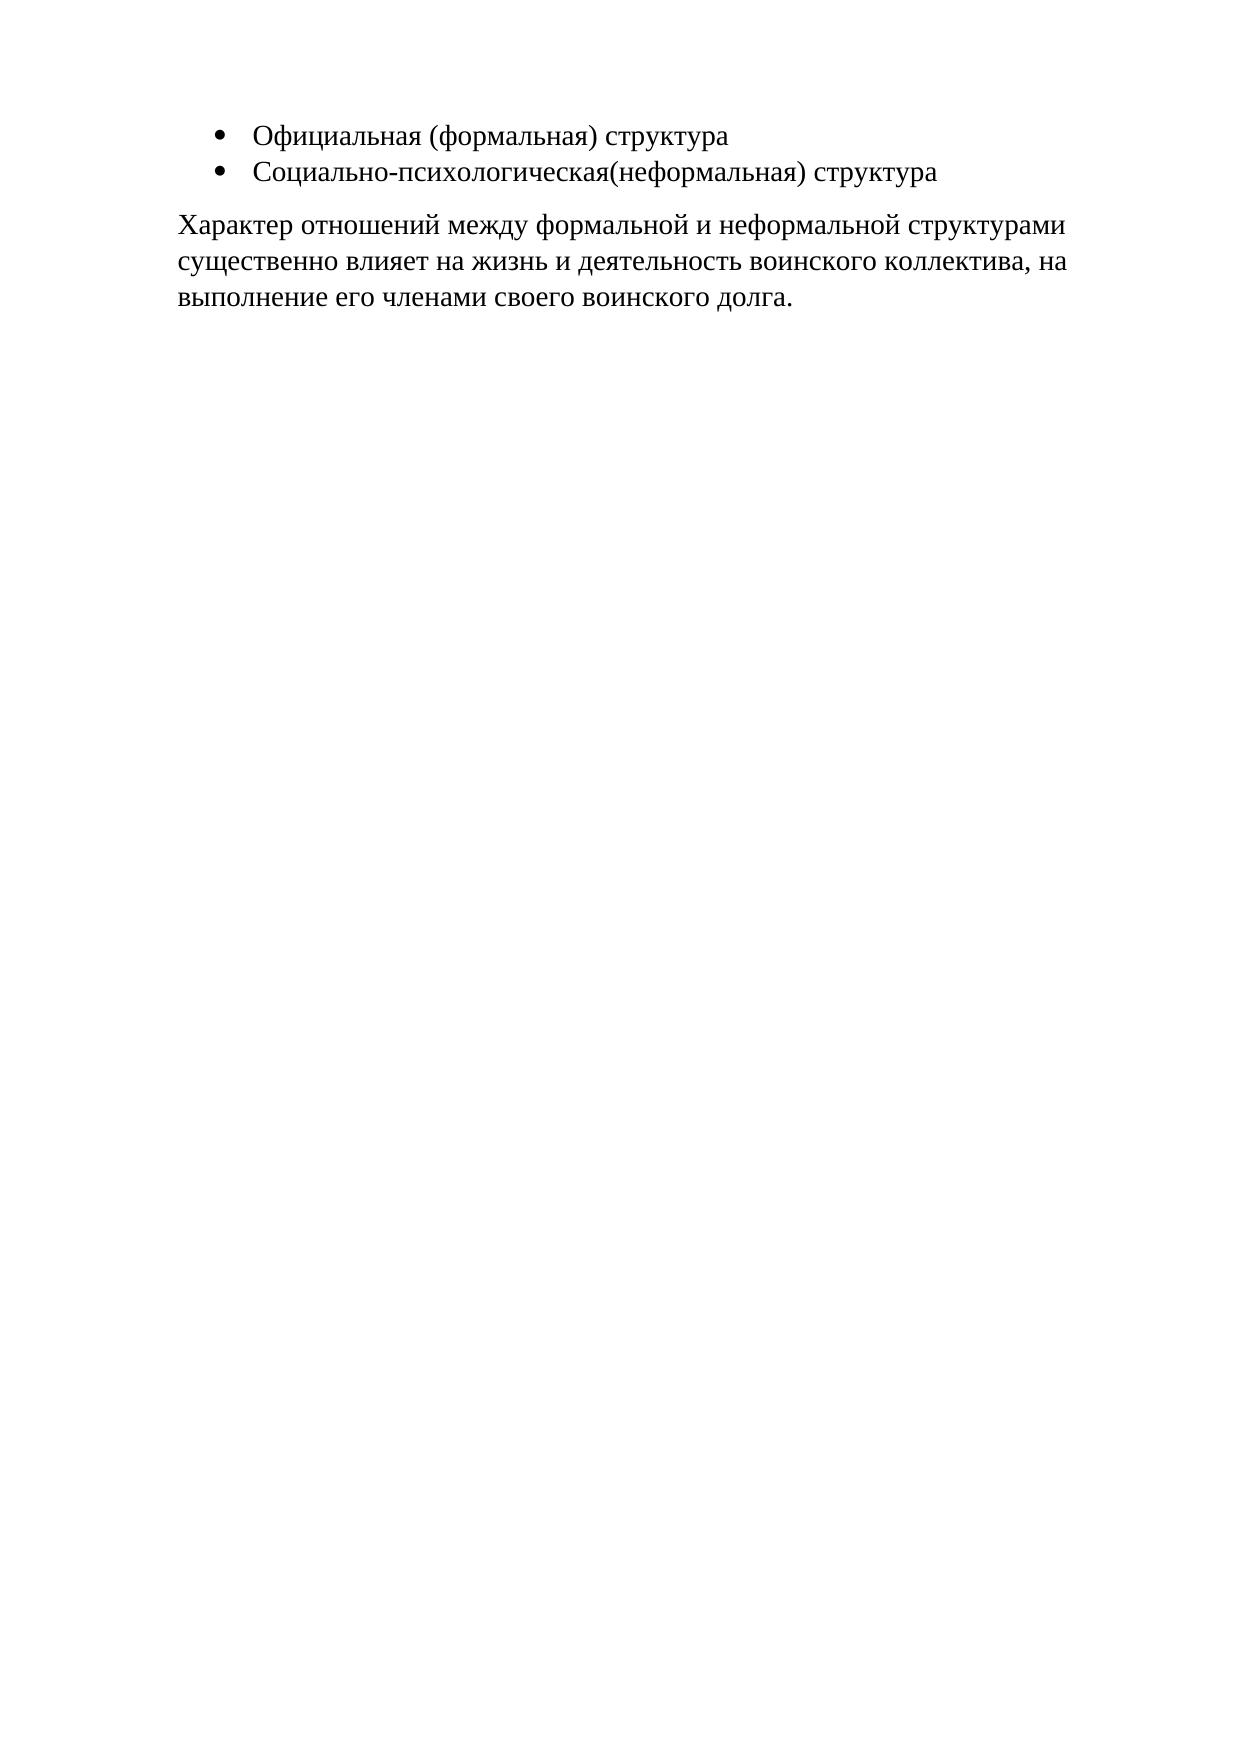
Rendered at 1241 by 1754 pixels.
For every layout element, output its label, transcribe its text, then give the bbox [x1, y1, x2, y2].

list Официальная (формальная) структура [215, 118, 1152, 152]
text Характер отношений между формальной и неформальной структурами существенно влияет на жизнь и деятельность воинского коллектива, на выполнение его членами своего воинского долга. [177, 207, 1152, 313]
list Социально-психологическая(неформальная) структура [215, 154, 1152, 188]
